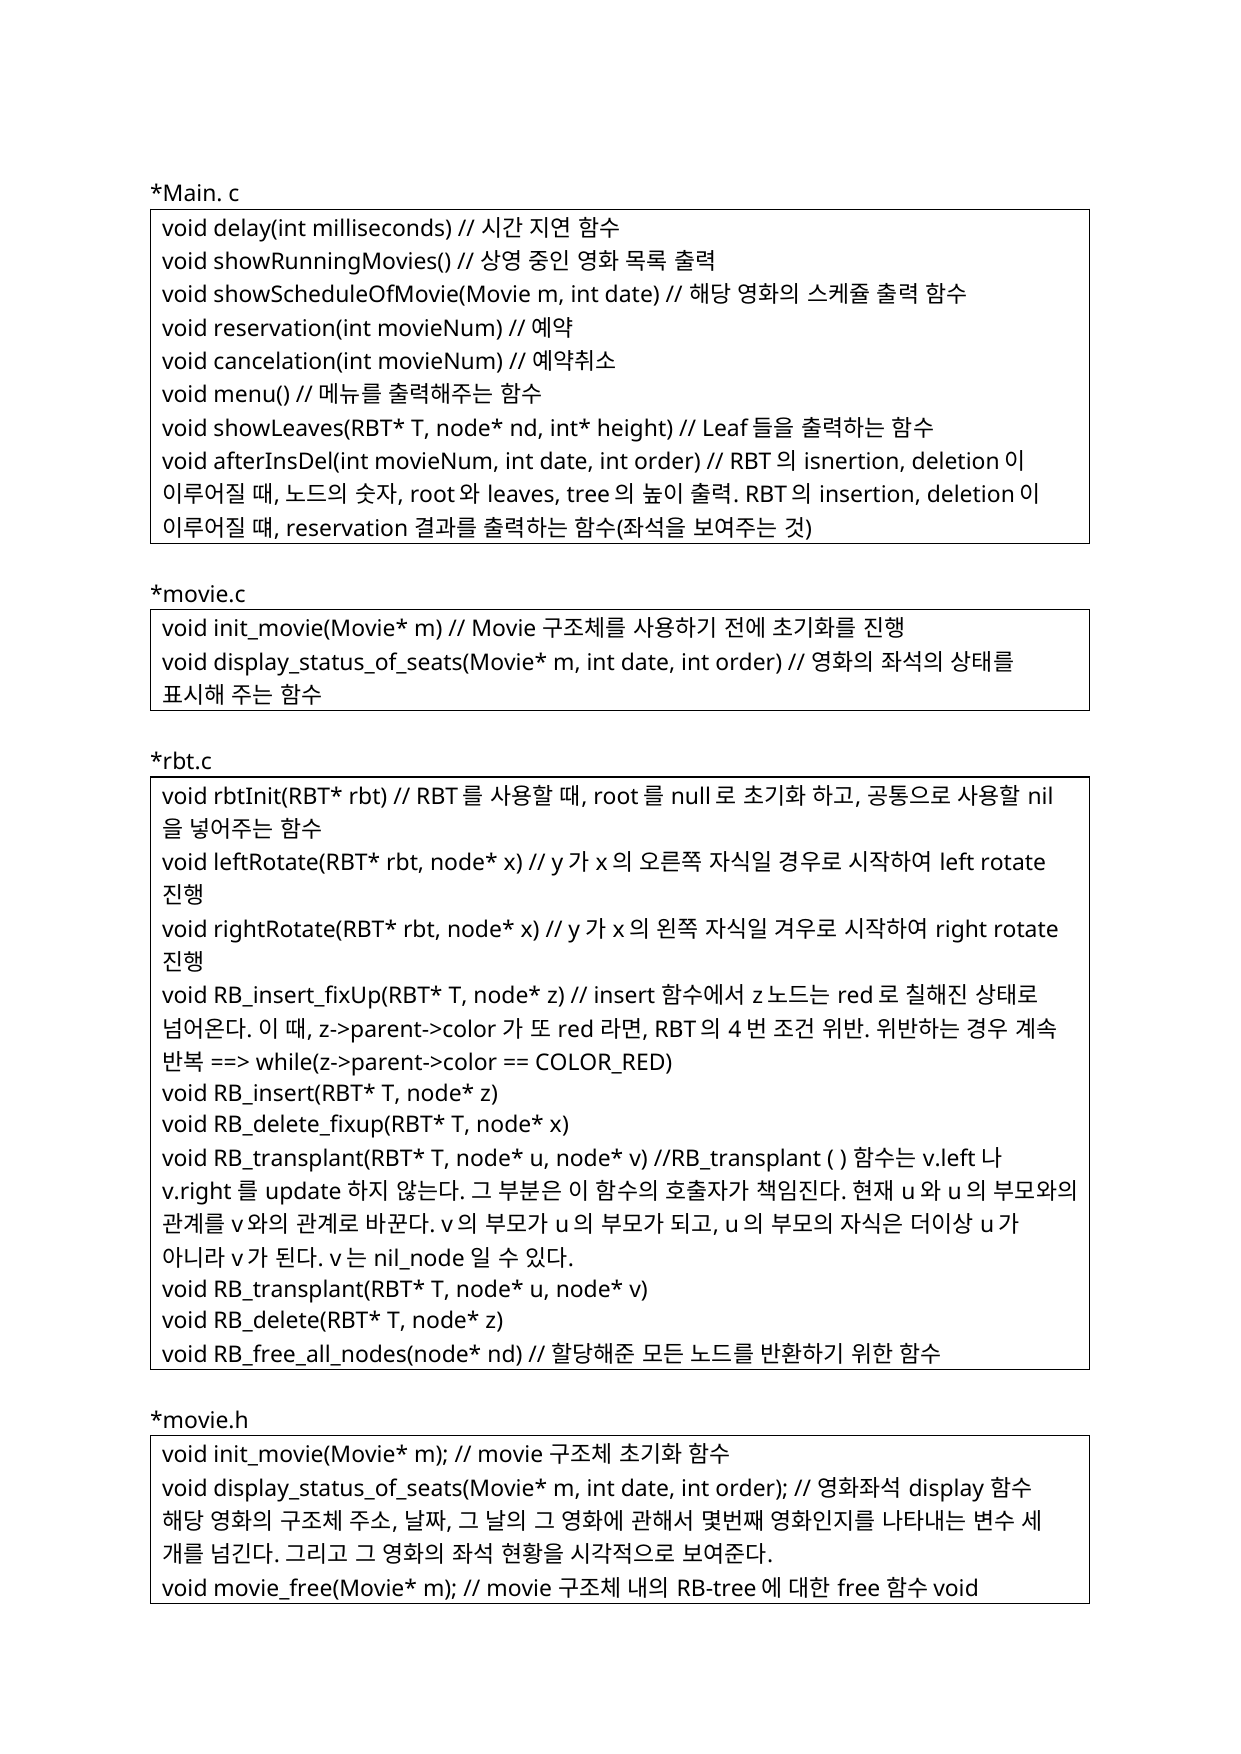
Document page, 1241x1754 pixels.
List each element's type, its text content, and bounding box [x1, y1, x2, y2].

text *movie.c [150, 578, 1090, 609]
table_header void delay(int milliseconds) // 시간 지연 함수 void showRunningMovies() // 상영 중인 영화 목록 출력 void showScheduleOfMovie(Movie m, int date) // 해당 영화의 스케쥴 출력 함수 void reservation(int movieNum) // 예약 void cancelation(int movieNum) // 예약취소 void menu() // 메뉴를 출력해주는 함수 void showLeaves(RBT* T, node* nd, int* height) // Leaf들을 출력하는 함수 void afterInsDel(int movieNum, int date, int order) // RBT의 isnertion, deletion이 이루어질 때, 노드의 숫자, root와 leaves, tree의 높이 출력. RBT의 insertion, deletion이 이루어질 떄, reservation 결과를 출력하는 함수(좌석을 보여주는 것) [151, 210, 1089, 543]
table_header void init_movie(Movie* m) // Movie 구조체를 사용하기 전에 초기화를 진행 void display_status_of_seats(Movie* m, int date, int order) // 영화의 좌석의 상태를 표시해 주는 함수 [151, 610, 1089, 710]
table_header void rbtInit(RBT* rbt) // RBT를 사용할 때, root를 null로 초기화 하고, 공통으로 사용할 nil을 넣어주는 함수 void leftRotate(RBT* rbt, node* x) // y가 x의 오른쪽 자식일 경우로 시작하여 left rotate 진행 void rightRotate(RBT* rbt, node* x) // y가 x의 왼쪽 자식일 겨우로 시작하여 right rotate 진행 void RB_insert_fixUp(RBT* T, node* z) // insert 함수에서 z노드는 red로 칠해진 상태로 넘어온다. 이 때, z->parent->color 가 또 red 라면, RBT의 4번 조건 위반. 위반하는 경우 계속 반복 ==> while(z->parent->color == COLOR_RED) void RB_insert(RBT* T, node* z) void RB_delete_fixup(RBT* T, node* x) void RB_transplant(RBT* T, node* u, node* v) //RB_transplant ( ) 함수는 v.left 나 v.right 를 update 하지 않는다. 그 부분은 이 함수의 호출자가 책임진다. 현재 u와 u의 부모와의 관계를 v와의 관계로 바꾼다. v의 부모가 u의 부모가 되고, u의 부모의 자식은 더이상 u가 아니라 v가 된다. v는 nil_node 일 수 있다. void RB_transplant(RBT* T, node* u, node* v) void RB_delete(RBT* T, node* z) void RB_free_all_nodes(node* nd) // 할당해준 모든 노드를 반환하기 위한 함수 [151, 778, 1089, 1369]
text *Main. c [150, 177, 1090, 208]
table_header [151, 1436, 1089, 1603]
text *rbt.c [150, 745, 1090, 776]
text *movie.h [150, 1404, 1090, 1435]
